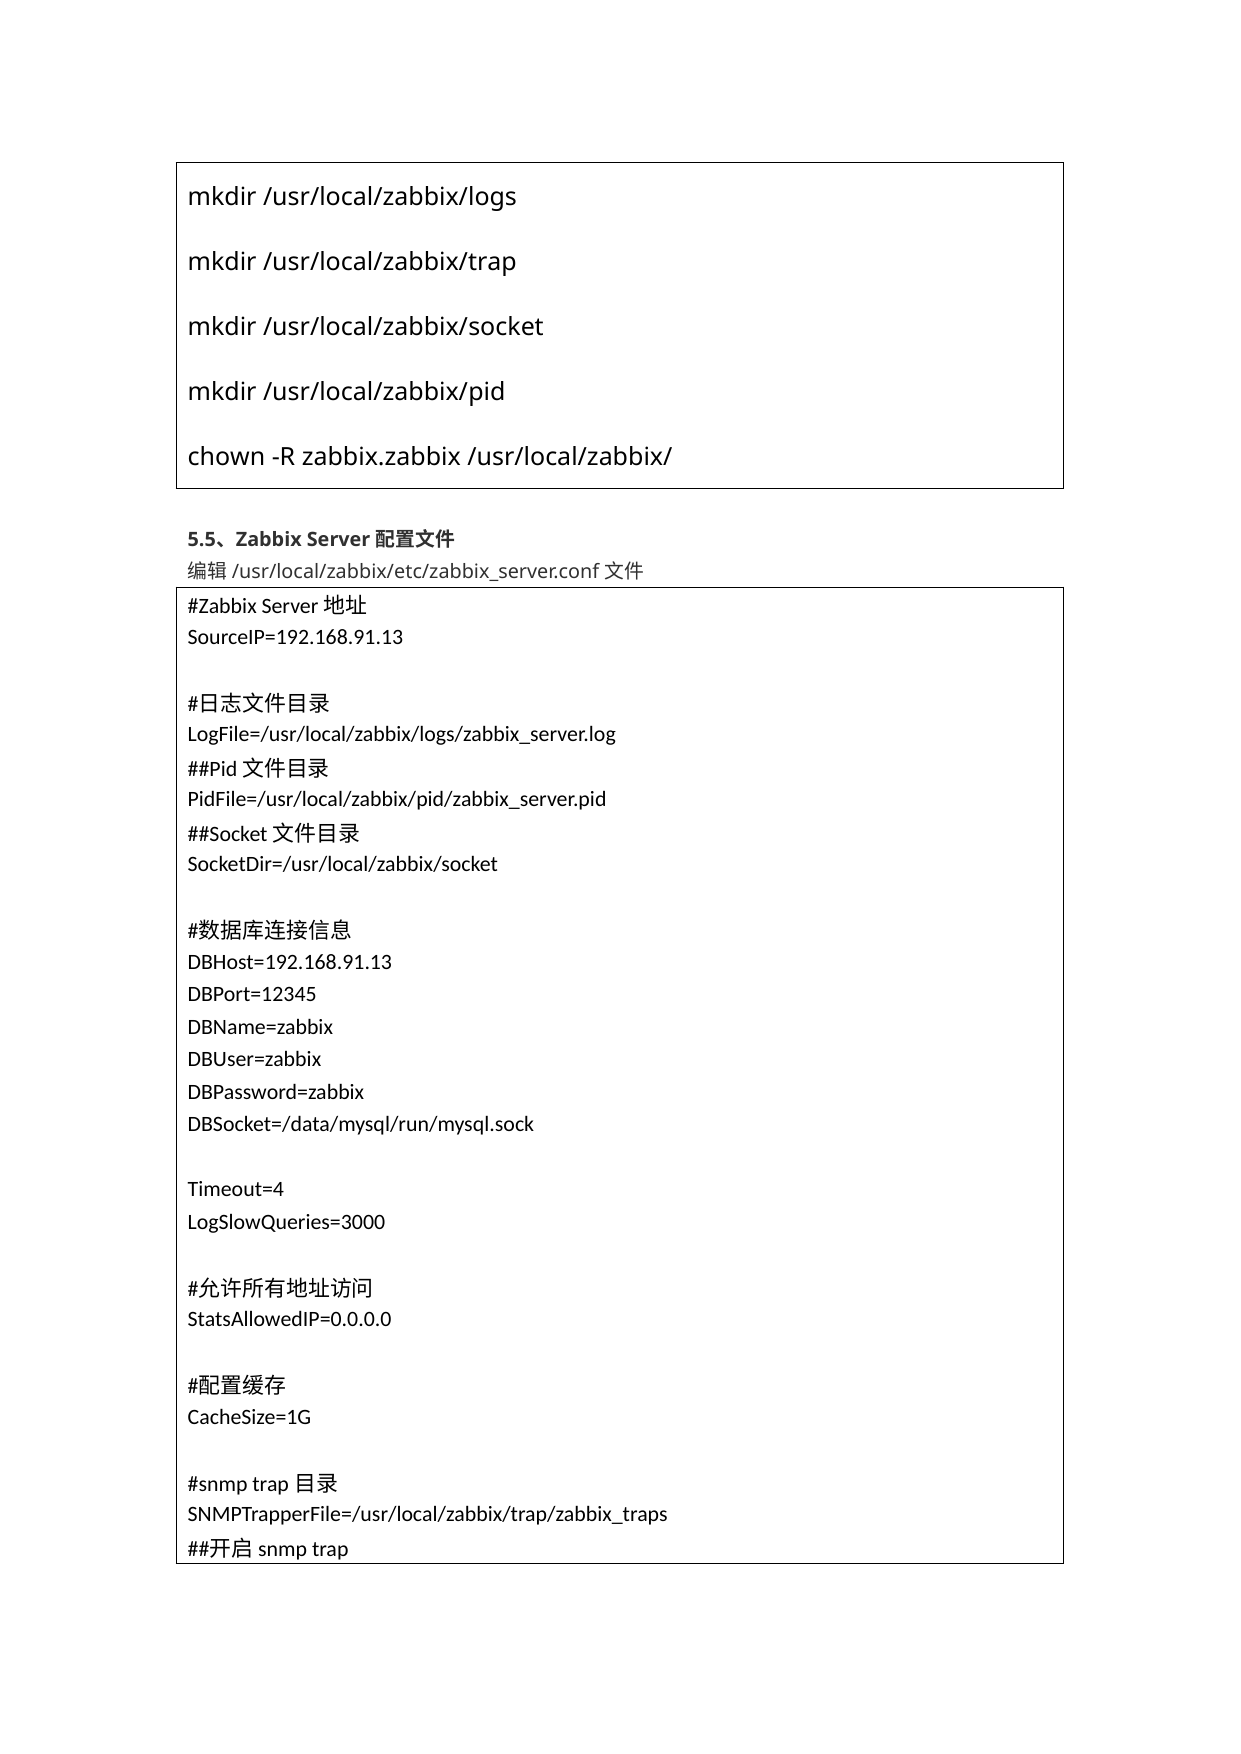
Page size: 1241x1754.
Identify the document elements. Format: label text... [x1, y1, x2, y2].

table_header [177, 163, 1063, 488]
text 5.5、Zabbix Server 配置文件 [187, 522, 1053, 554]
text 编辑 /usr/local/zabbix/etc/zabbix_server.conf 文件 [187, 554, 1053, 587]
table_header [177, 588, 1063, 1563]
